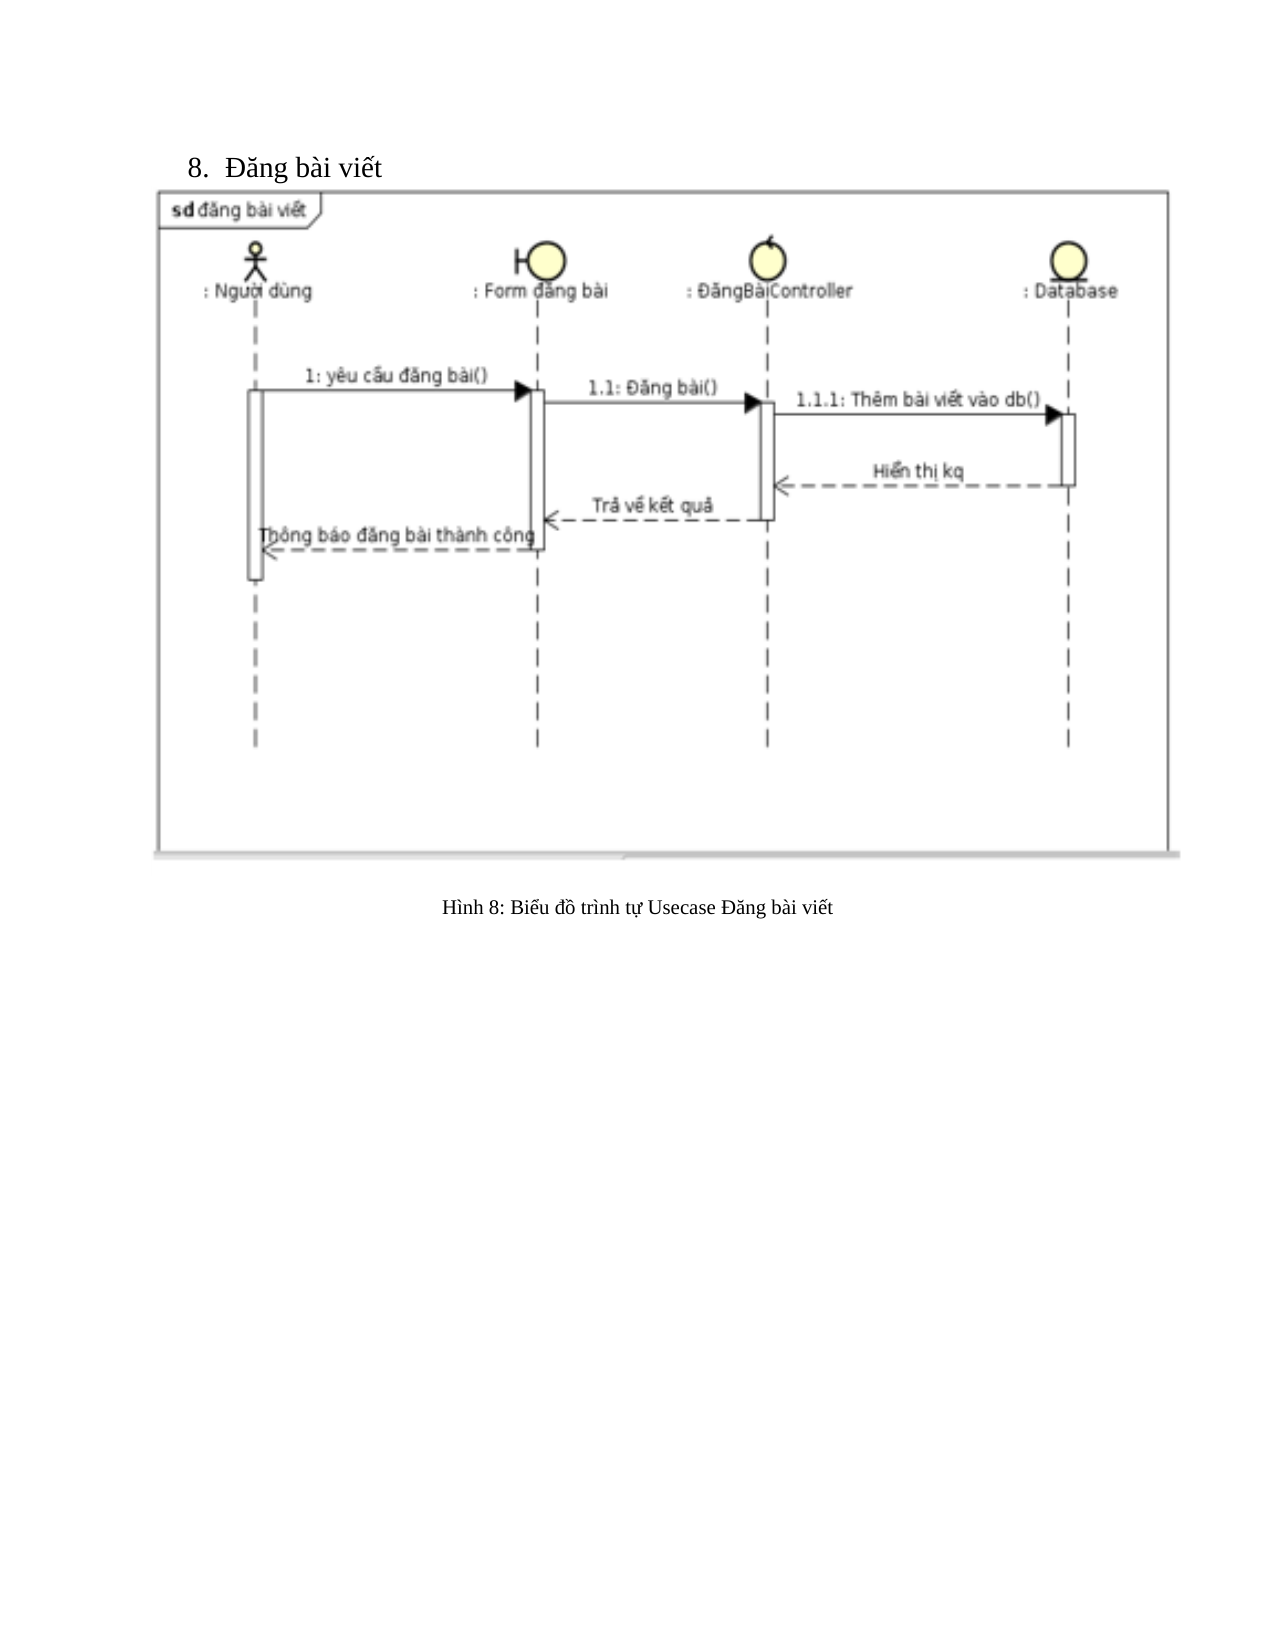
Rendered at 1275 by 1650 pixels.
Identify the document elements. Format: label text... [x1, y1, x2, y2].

text Hình 8: Biểu đồ trình tự Usecase Đăng bài viết [150, 895, 1125, 919]
subtitle Đăng bài viết [187, 150, 1125, 183]
picture [150, 186, 1194, 876]
